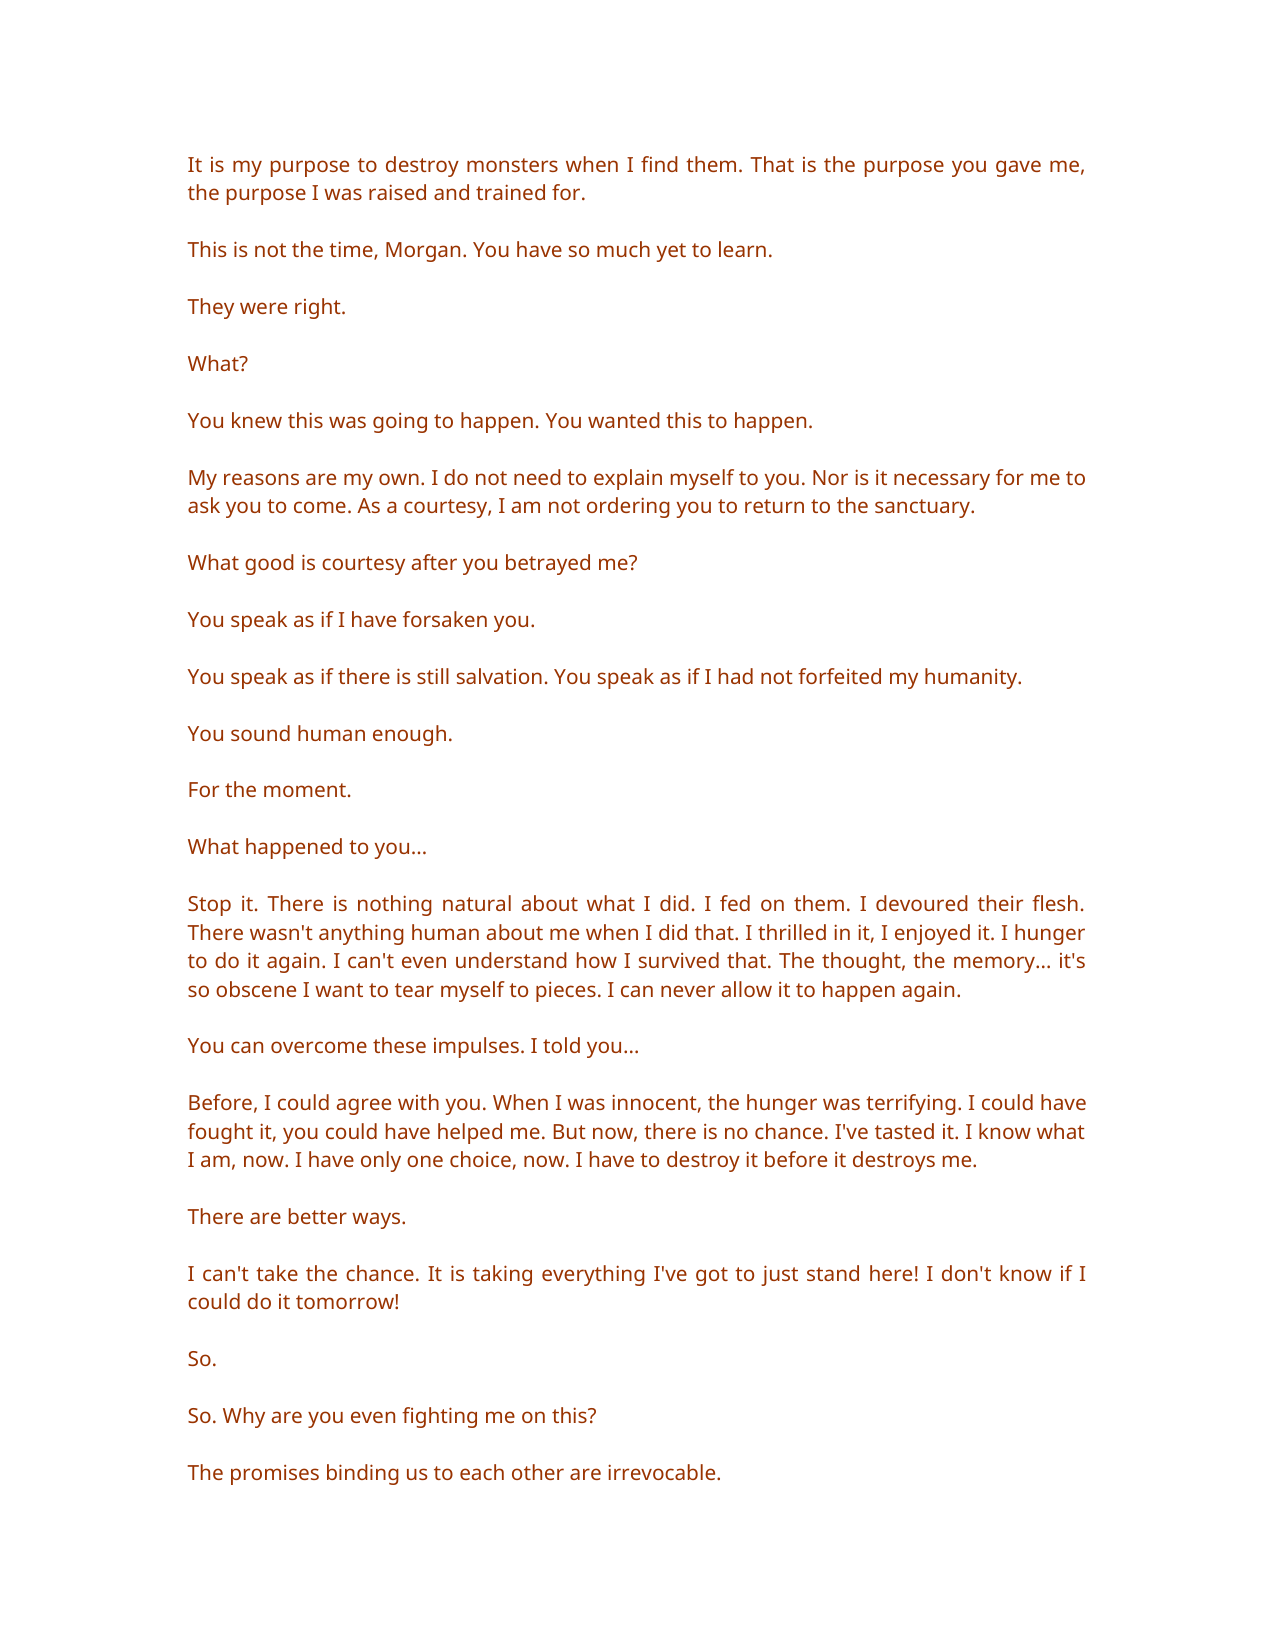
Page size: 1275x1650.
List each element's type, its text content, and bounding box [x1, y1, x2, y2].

text You can overcome these impulses. I told you… [187, 1032, 1087, 1060]
text I can't take the chance. It is taking everything I've got to just stand here! I don't know if I could do it tomorrow! [187, 1259, 1087, 1316]
text Before, I could agree with you. When I was innocent, the hunger was terrifying. I could have fought it, you could have helped me. But now, there is no chance. I've tasted it. I know what I am, now. I have only one choice, now. I have to destroy it before it destroys me. [187, 1088, 1087, 1174]
text You sound human enough. [187, 719, 1087, 747]
text You knew this was going to happen. You wanted this to happen. [187, 406, 1087, 434]
text For the moment. [187, 776, 1087, 804]
text So. [187, 1344, 1087, 1373]
text They were right. [187, 292, 1087, 321]
text Stop it. There is nothing natural about what I did. I fed on them. I devoured their flesh. There wasn't anything human about me when I did that. I thrilled in it, I enjoyed it. I hunger to do it again. I can't even understand how I survived that. The thought, the memory… it's so obscene I want to tear myself to pieces. I can never allow it to happen again. [187, 889, 1087, 1003]
text It is my purpose to destroy monsters when I find them. That is the purpose you gave me, the purpose I was raised and trained for. [187, 150, 1087, 207]
text You speak as if I have forsaken you. [187, 605, 1087, 633]
text This is not the time, Morgan. You have so much yet to learn. [187, 235, 1087, 264]
text The promises binding us to each other are irrevocable. [187, 1458, 1087, 1487]
text What happened to you… [187, 832, 1087, 861]
text What good is courtesy after you betrayed me? [187, 548, 1087, 577]
text What? [187, 349, 1087, 377]
text There are better ways. [187, 1202, 1087, 1231]
text You speak as if there is still salvation. You speak as if I had not forfeited my humanity. [187, 662, 1087, 690]
text My reasons are my own. I do not need to explain myself to you. Nor is it necessary for me to ask you to come. As a courtesy, I am not ordering you to return to the sanctuary. [187, 463, 1087, 520]
text So. Why are you even fighting me on this? [187, 1401, 1087, 1430]
